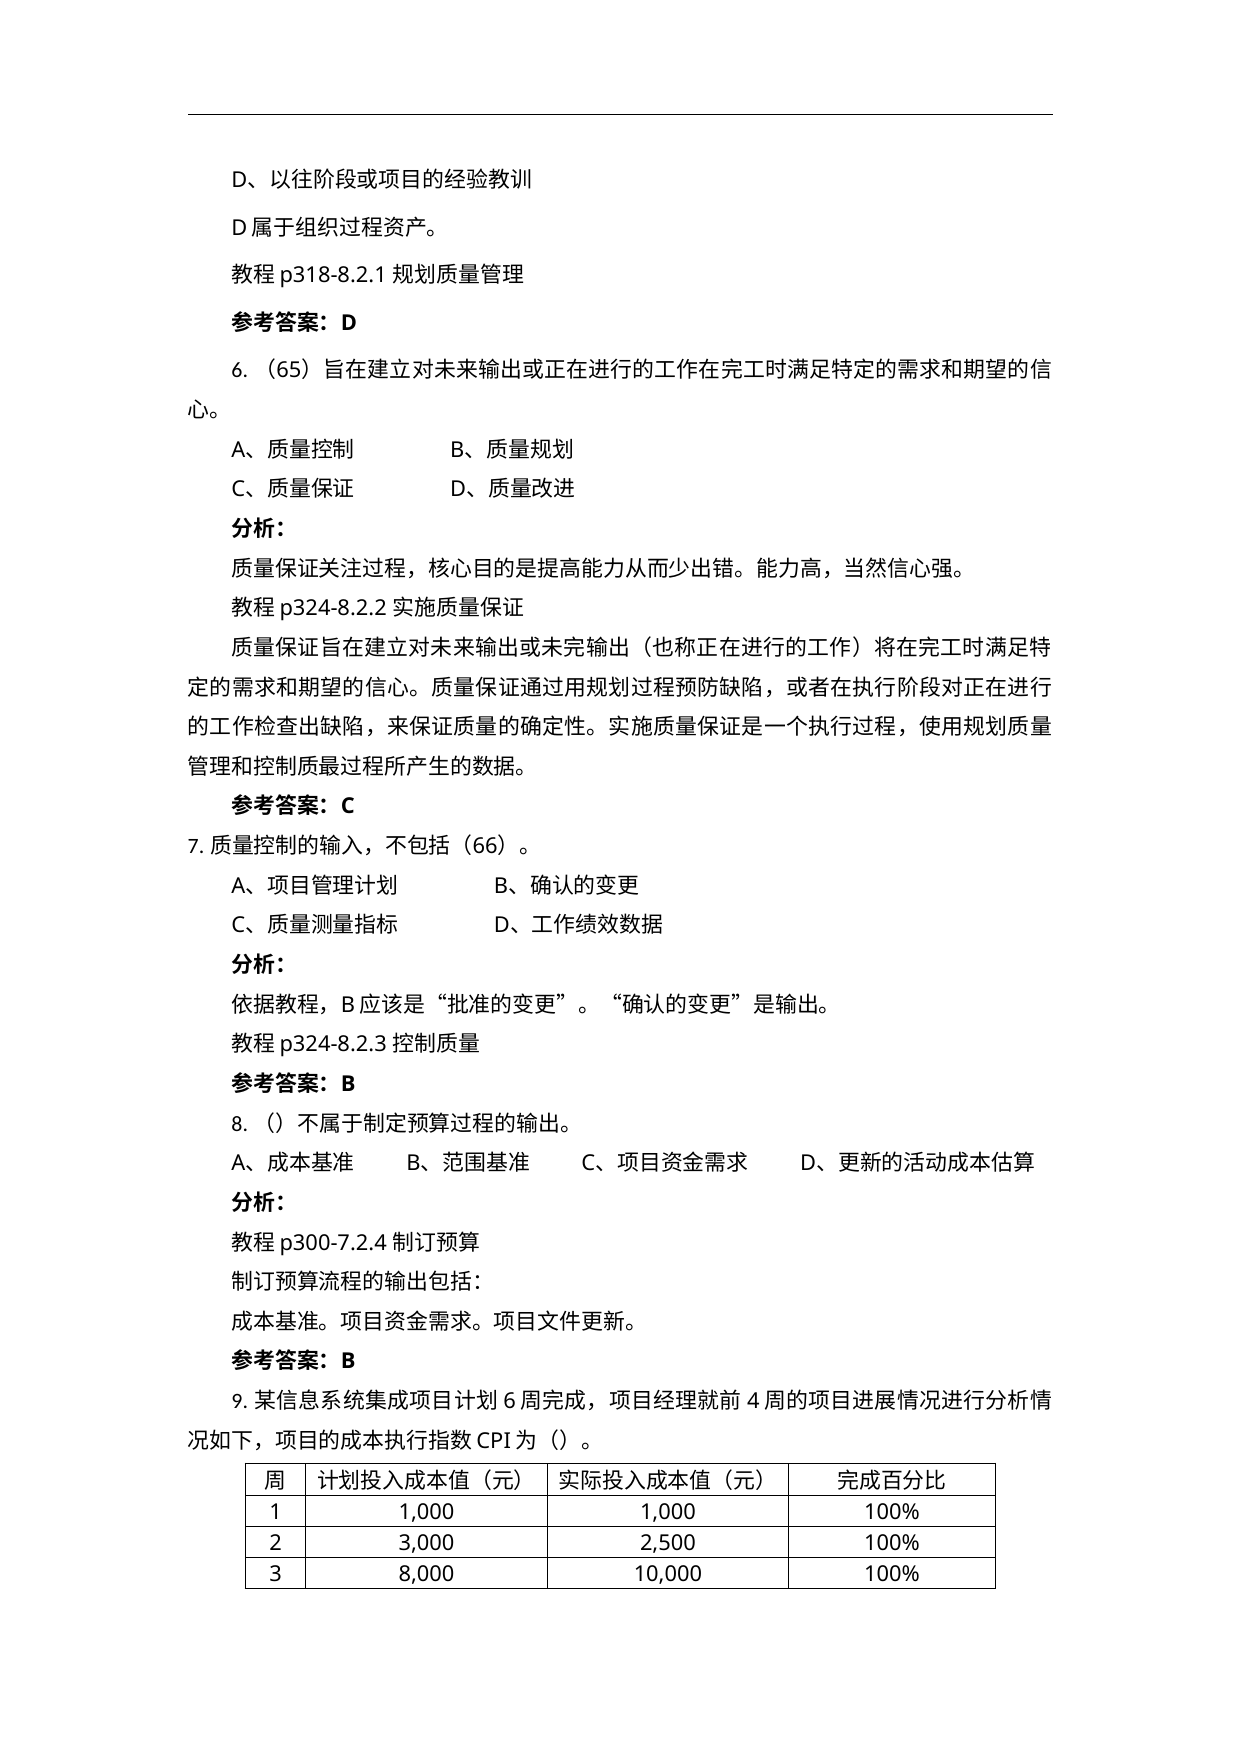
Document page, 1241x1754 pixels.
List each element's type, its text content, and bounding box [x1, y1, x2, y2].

text 6. （65）旨在建立对未来输出或正在进行的工作在完工时满足特定的需求和期望的信心。 [187, 352, 1053, 424]
text D、以往阶段或项目的经验教训 [187, 162, 1053, 194]
table_header 计划投入成本值（元） [306, 1464, 547, 1495]
text 成本基准。项目资金需求。项目文件更新。 [231, 1304, 1053, 1335]
table_cell 1 [246, 1496, 305, 1526]
text 参考答案：D [187, 305, 1053, 337]
text 教程p324-8.2.2 实施质量保证 [187, 590, 1053, 622]
text A、质量控制 B、质量规划 [187, 432, 1053, 463]
text 分析： [187, 1185, 1053, 1217]
table_header 完成百分比 [789, 1464, 995, 1495]
text 教程p324-8.2.3 控制质量 [187, 1026, 1053, 1058]
table_header 周 [246, 1464, 305, 1495]
text 分析： [187, 511, 1053, 543]
table_cell 100% [789, 1496, 995, 1526]
text 9. 某信息系统集成项目计划6周完成，项目经理就前4周的项目进展情况进行分析情况如下，项目的成本执行指数CPI为（）。 [187, 1383, 1053, 1454]
table_cell 100% [789, 1527, 995, 1557]
table_cell 3 [246, 1558, 305, 1588]
text 参考答案：B [187, 1066, 1053, 1098]
table_cell 8,000 [306, 1558, 547, 1588]
text A、项目管理计划 B、确认的变更 [187, 868, 1053, 899]
table_cell 1,000 [306, 1496, 547, 1526]
text 7. 质量控制的输入，不包括（66）。 [187, 828, 1053, 860]
text C、质量保证 D、质量改进 [187, 471, 1053, 503]
table_cell 2,500 [548, 1527, 788, 1557]
table_cell 3,000 [306, 1527, 547, 1557]
text 质量保证旨在建立对未来输出或未完输出（也称正在进行的工作）将在完工时满足特定的需求和期望的信心。质量保证通过用规划过程预防缺陷，或者在执行阶段对正在进行的工作检查出缺陷，来保证质量的确定性。实施质量保证是一个执行过程，使用规划质量管理和控制质最过程所产生的数据。 [187, 630, 1053, 780]
text 分析： [187, 947, 1053, 979]
text 8. （）不属于制定预算过程的输出。 [187, 1106, 1053, 1137]
text A、成本基准 B、范围基准 C、项目资金需求 D、更新的活动成本估算 [187, 1145, 1053, 1177]
table_cell 100% [789, 1558, 995, 1588]
text D属于组织过程资产。 [187, 209, 1053, 241]
text 教程p300-7.2.4 制订预算 [187, 1224, 1053, 1256]
text C、质量测量指标 D、工作绩效数据 [187, 907, 1053, 939]
text 依据教程，B应该是“批准的变更”。“确认的变更”是输出。 [187, 987, 1053, 1018]
table_cell 2 [246, 1527, 305, 1557]
text 参考答案：C [187, 788, 1053, 820]
text 制订预算流程的输出包括： [187, 1264, 1053, 1296]
text 参考答案：B [187, 1343, 1053, 1375]
table_cell 10,000 [548, 1558, 788, 1588]
table_cell 1,000 [548, 1496, 788, 1526]
table_header 实际投入成本值（元） [548, 1464, 788, 1495]
text 质量保证关注过程，核心目的是提高能力从而少出错。能力高，当然信心强。 [187, 551, 1053, 582]
text 教程p318-8.2.1 规划质量管理 [187, 257, 1053, 289]
